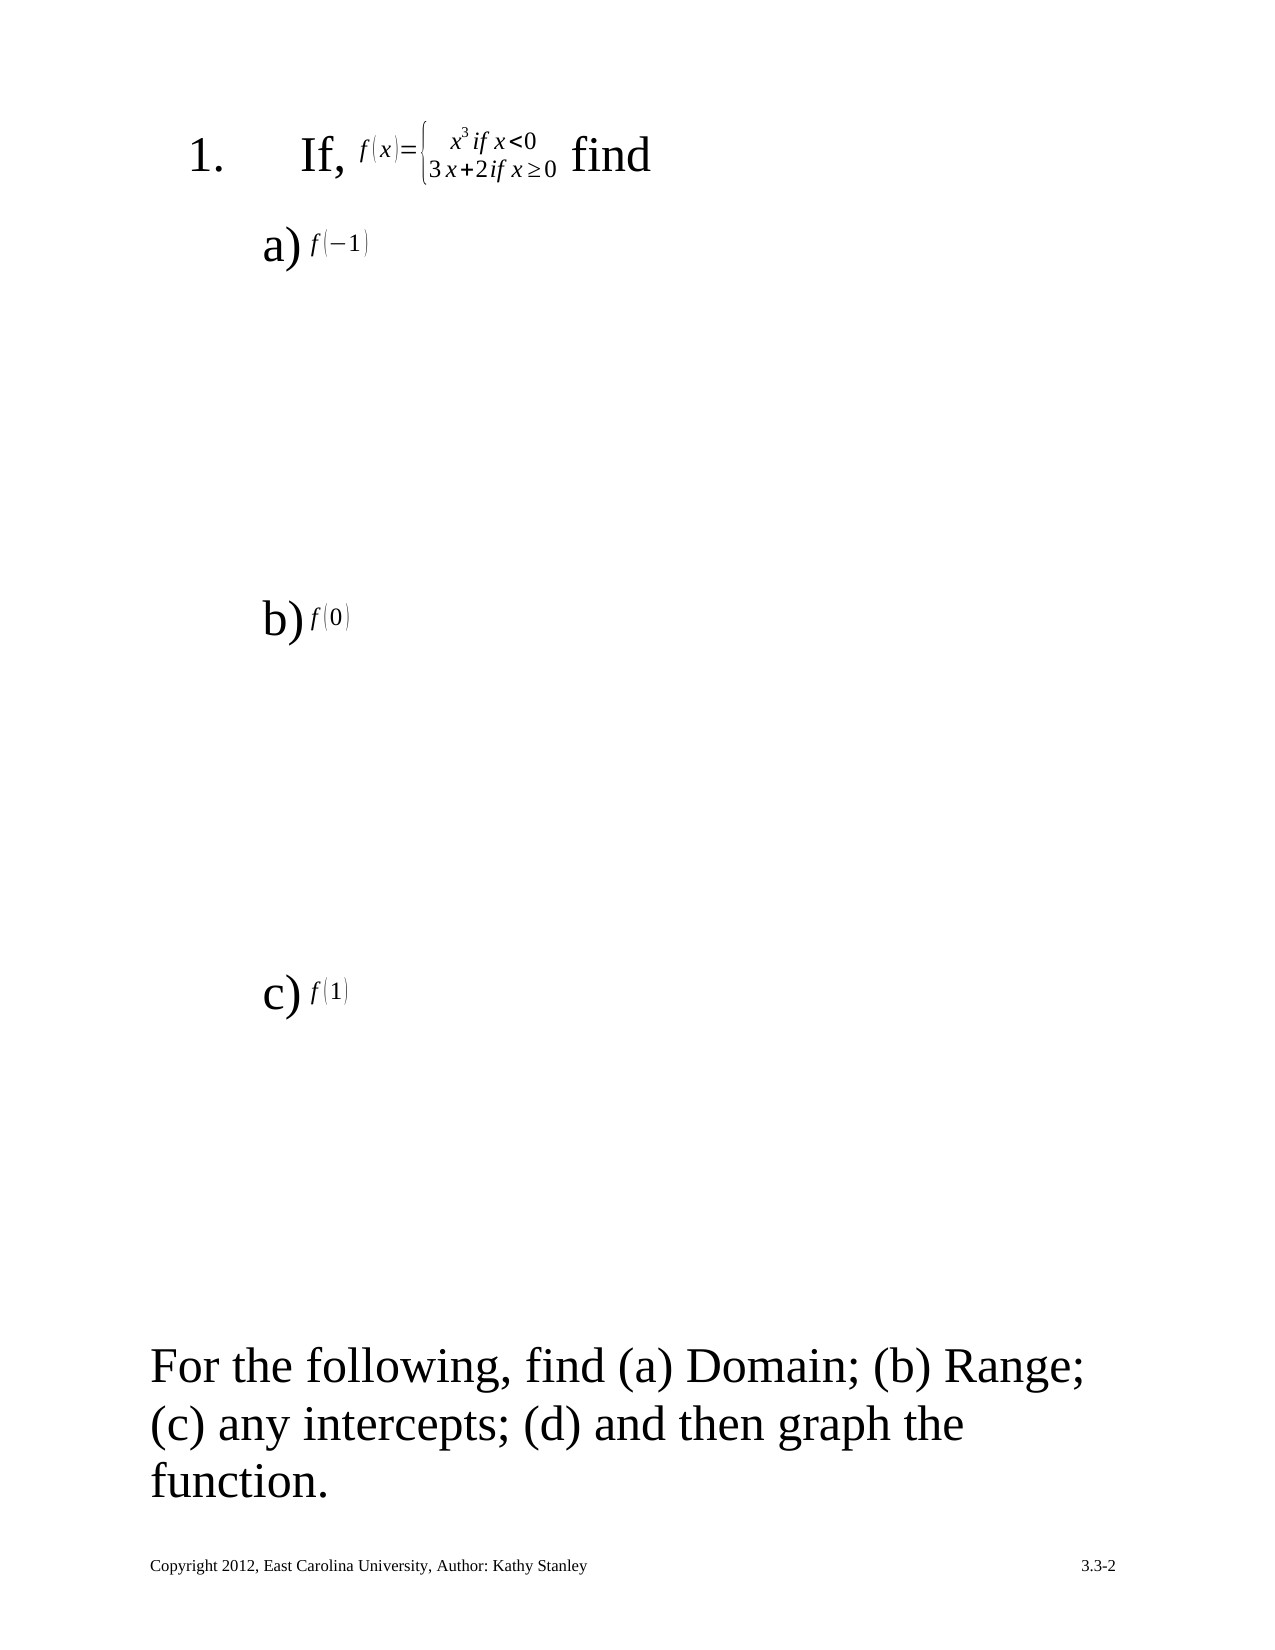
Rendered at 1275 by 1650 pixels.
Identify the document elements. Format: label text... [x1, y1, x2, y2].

text For the following, find (a) Domain; (b) Range; (c) any intercepts; (d) and then graph the function. [150, 1336, 1125, 1537]
list If, find [187, 120, 1125, 215]
